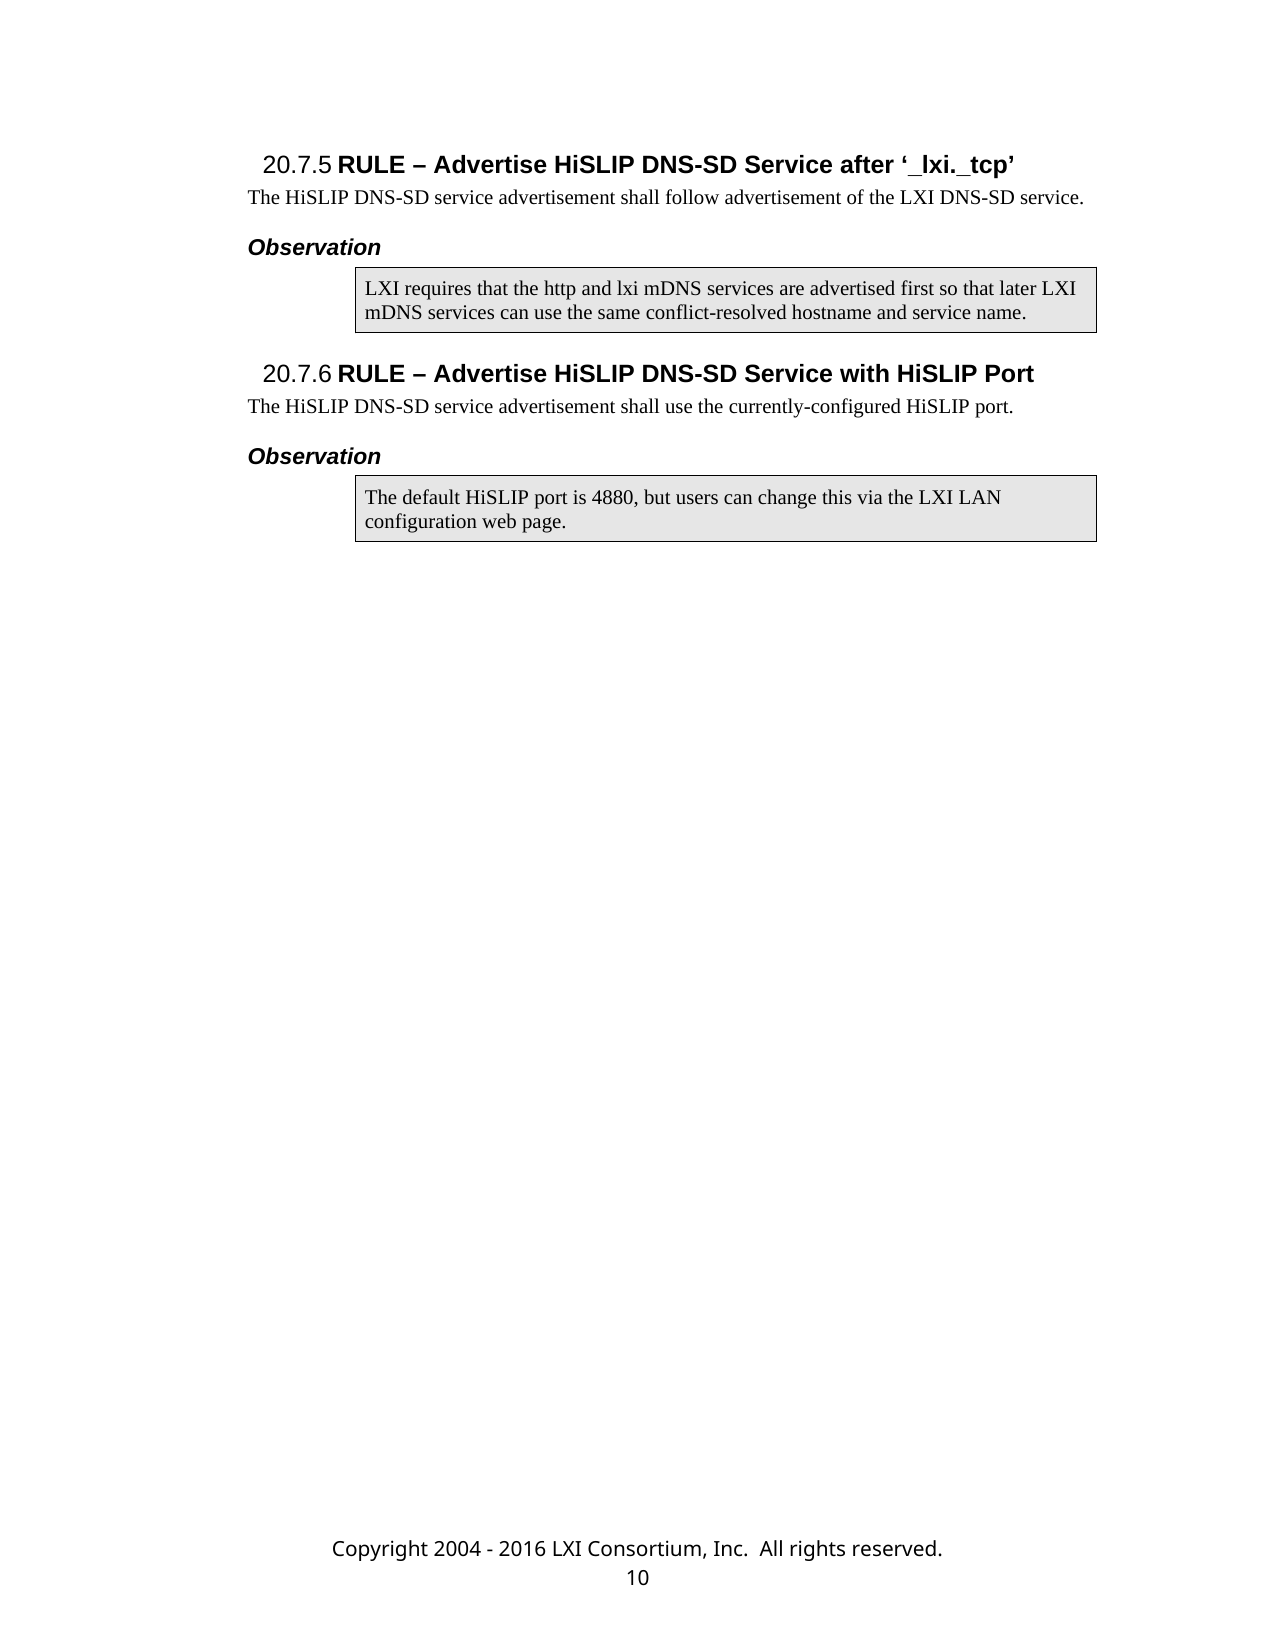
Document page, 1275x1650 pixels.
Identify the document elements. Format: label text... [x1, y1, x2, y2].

text The HiSLIP DNS-SD service advertisement shall use the currently-configured HiSLIP port. [247, 393, 1087, 418]
subtitle RULE – Advertise HiSLIP DNS-SD Service with HiSLIP Port [262, 358, 1087, 387]
subtitle Observation [247, 443, 1087, 469]
text The HiSLIP DNS-SD service advertisement shall follow advertisement of the LXI DNS-SD service. [247, 185, 1087, 209]
text LXI requires that the http and lxi mDNS services are advertised first so that later LXI mDNS services can use the same conflict-resolved hostname and service name. [356, 268, 1096, 332]
text The default HiSLIP port is 4880, but users can change this via the LXI LAN configuration web page. [356, 476, 1096, 541]
subtitle RULE – Advertise HiSLIP DNS-SD Service after ‘_lxi._tcp’ [262, 150, 1087, 179]
subtitle Observation [247, 234, 1087, 260]
